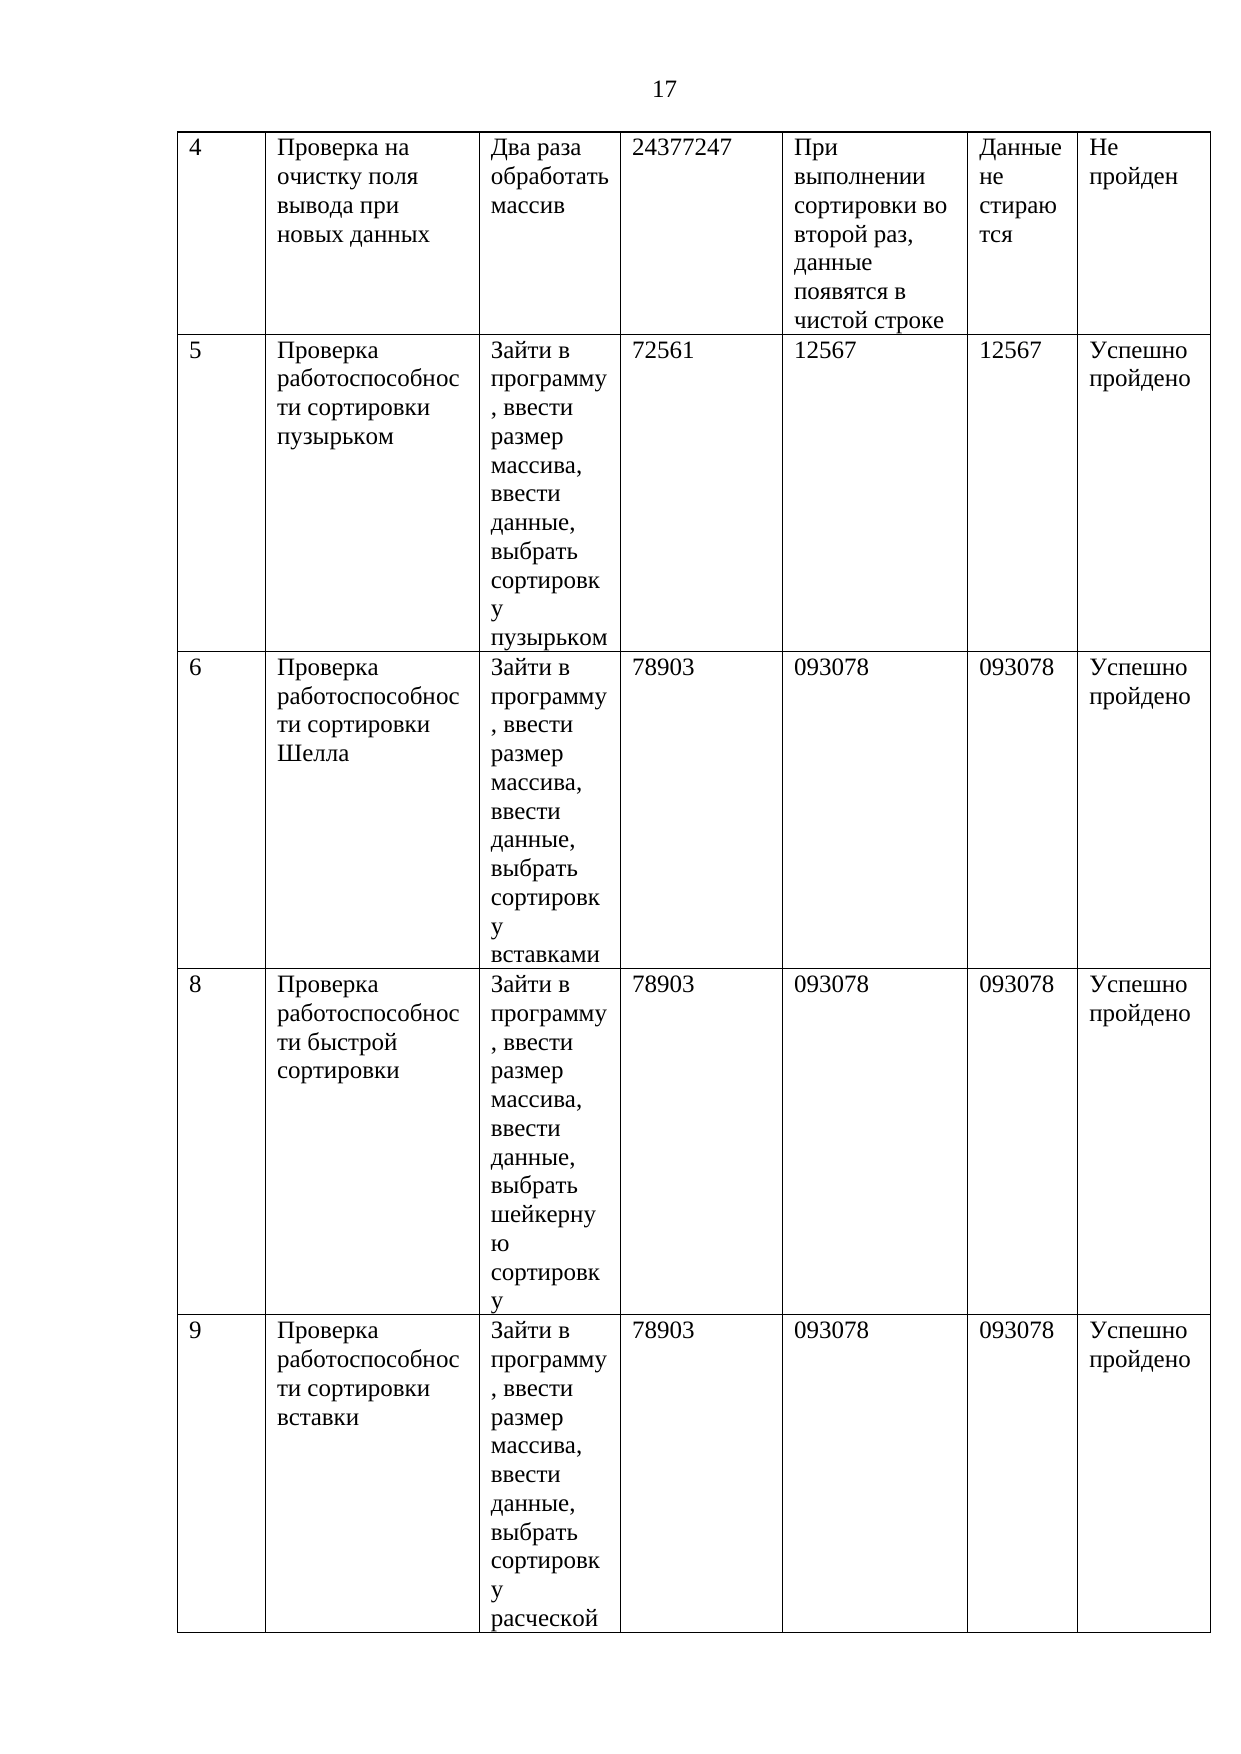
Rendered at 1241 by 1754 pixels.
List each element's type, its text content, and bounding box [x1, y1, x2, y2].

table_cell Зайти в программу, ввести размер массива, ввести данные, выбрать сортировку пузырьком [480, 335, 620, 651]
table_cell Успешно пройдено [1078, 652, 1210, 968]
table_cell 78903 [621, 1315, 782, 1632]
table_cell 5 [178, 335, 265, 651]
table_cell 093078 [783, 1315, 967, 1632]
table_cell Зайти в программу, ввести размер массива, ввести данные, выбрать сортировку расческой [480, 1315, 620, 1632]
table_cell 12567 [783, 335, 967, 651]
table_cell Два раза обработать массив [480, 133, 620, 334]
table_cell 6 [178, 652, 265, 968]
table_cell 093078 [968, 969, 1077, 1314]
table_cell Успешно пройдено [1078, 1315, 1210, 1632]
table_cell 24377247 [621, 133, 782, 334]
table_cell Проверка работоспособности сортировки Шелла [266, 652, 479, 968]
table_cell 093078 [783, 969, 967, 1314]
table_cell При выполнении сортировки во второй раз, данные появятся в чистой строке [783, 133, 967, 334]
table_cell 093078 [968, 1315, 1077, 1632]
table_cell 78903 [621, 969, 782, 1314]
table_cell Успешно пройдено [1078, 335, 1210, 651]
table_cell Проверка работоспособности сортировки вставки [266, 1315, 479, 1632]
table_cell 9 [178, 1315, 265, 1632]
table_cell Проверка на очистку поля вывода при новых данных [266, 133, 479, 334]
table_cell Данные не стираются [968, 133, 1077, 334]
table_cell Проверка работоспособности быстрой сортировки [266, 969, 479, 1314]
table_cell Проверка работоспособности сортировки пузырьком [266, 335, 479, 651]
table_cell 72561 [621, 335, 782, 651]
table_cell 78903 [621, 652, 782, 968]
table_cell Не пройден [1078, 133, 1210, 334]
table_cell 8 [178, 969, 265, 1314]
table_cell Успешно пройдено [1078, 969, 1210, 1314]
table_cell Зайти в программу, ввести размер массива, ввести данные, выбрать шейкерную сортировку [480, 969, 620, 1314]
table_cell 093078 [968, 652, 1077, 968]
table_cell Зайти в программу, ввести размер массива, ввести данные, выбрать сортировку вставками [480, 652, 620, 968]
table_cell 4 [178, 133, 265, 334]
table_cell 093078 [783, 652, 967, 968]
table_cell 12567 [968, 335, 1077, 651]
